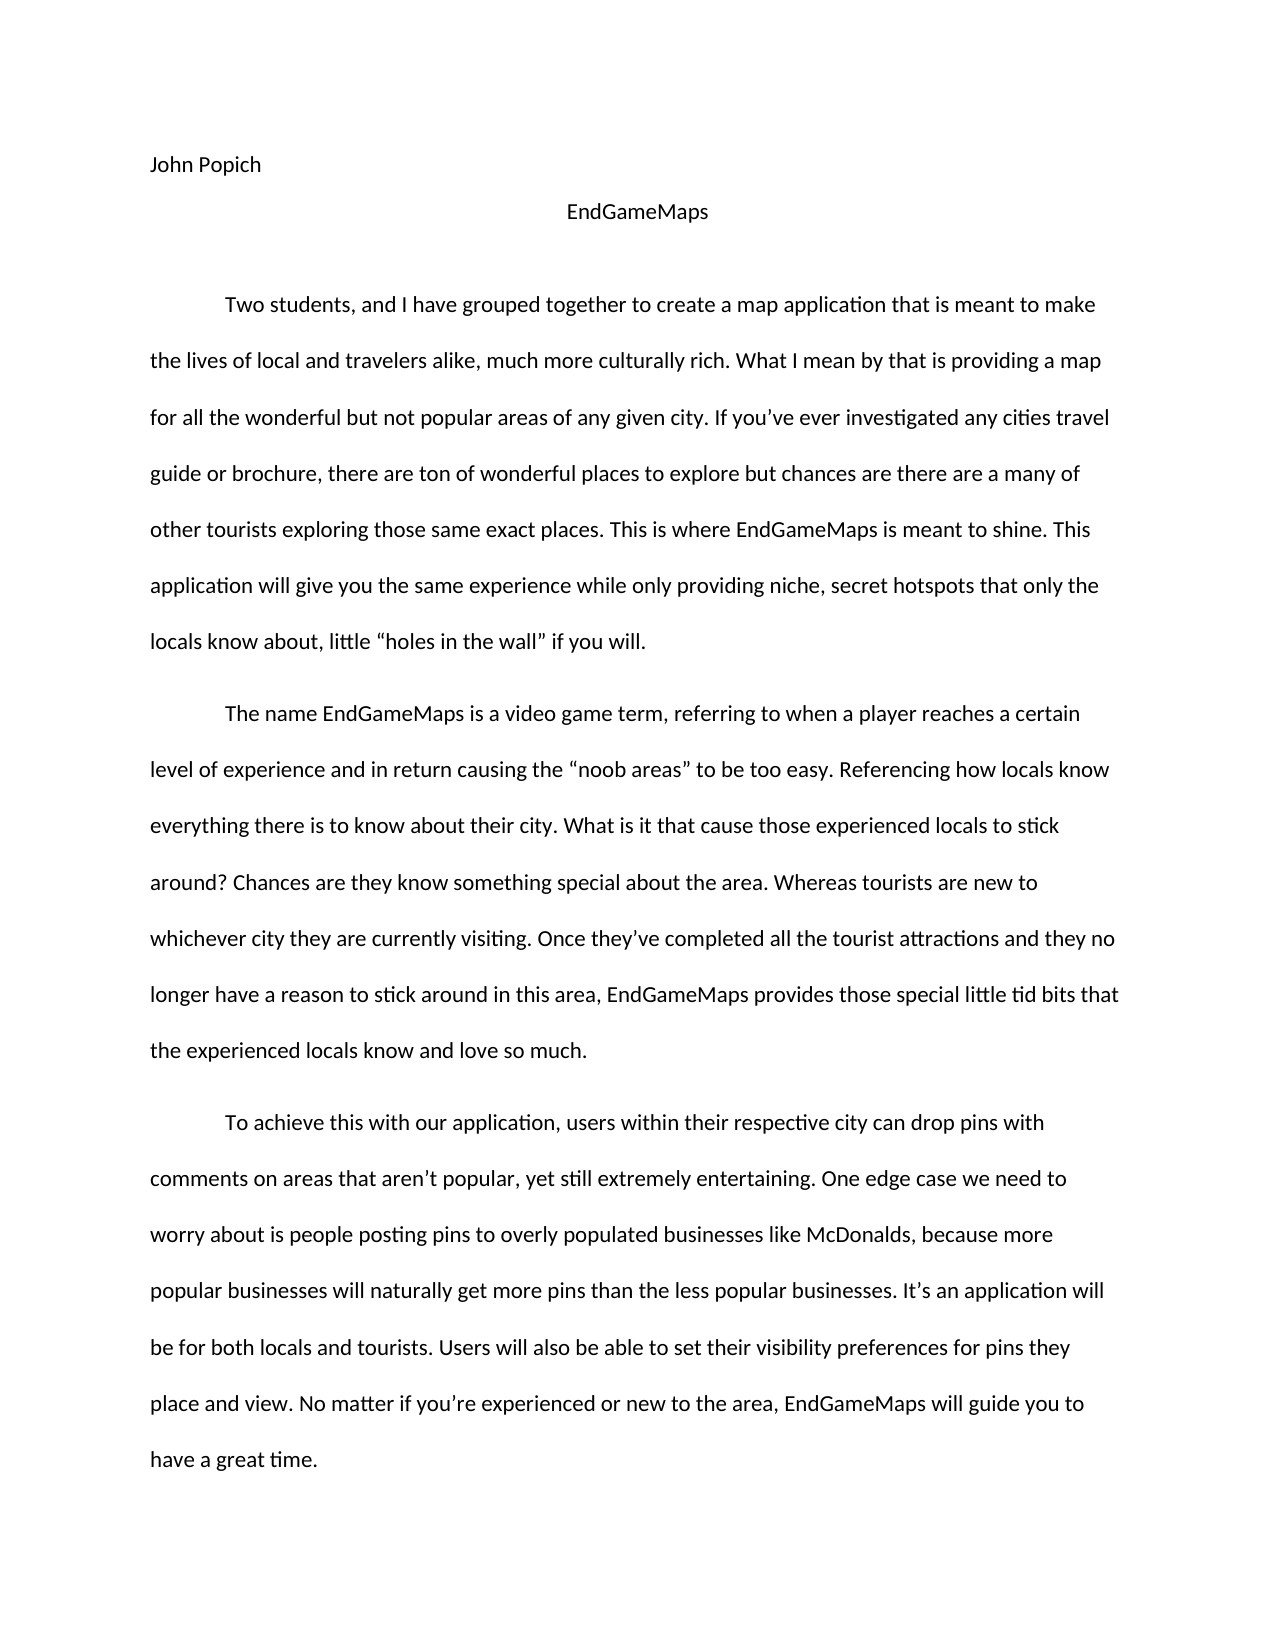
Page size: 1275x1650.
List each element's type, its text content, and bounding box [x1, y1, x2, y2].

text EndGameMaps [150, 197, 1125, 225]
text Two students, and I have grouped together to create a map application that is meant to make the lives of local and travelers alike, much more culturally rich. What I mean by that is providing a map for all the wonderful but not popular areas of any given city. If you’ve ever investigated any cities travel guide or brochure, there are ton of wonderful places to explore but chances are there are a many of other tourists exploring those same exact places. This is where EndGameMaps is meant to shine. This application will give you the same experience while only providing niche, secret hotspots that only the locals know about, little “holes in the wall” if you will. [150, 291, 1125, 655]
text The name EndGameMaps is a video game term, referring to when a player reaches a certain level of experience and in return causing the “noob areas” to be too easy. Referencing how locals know everything there is to know about their city. What is it that cause those experienced locals to stick around? Chances are they know something special about the area. Whereas tourists are new to whichever city they are currently visiting. Once they’ve completed all the tourist attractions and they no longer have a reason to stick around in this area, EndGameMaps provides those special little tid bits that the experienced locals know and love so much. [150, 699, 1125, 1064]
text John Popich [150, 150, 1125, 178]
text To achieve this with our application, users within their respective city can drop pins with comments on areas that aren’t popular, yet still extremely entertaining. One edge case we need to worry about is people posting pins to overly populated businesses like McDonalds, because more popular businesses will naturally get more pins than the less popular businesses. It’s an application will be for both locals and tourists. Users will also be able to set their visibility preferences for pins they place and view. No matter if you’re experienced or new to the area, EndGameMaps will guide you to have a great time. [150, 1108, 1125, 1473]
